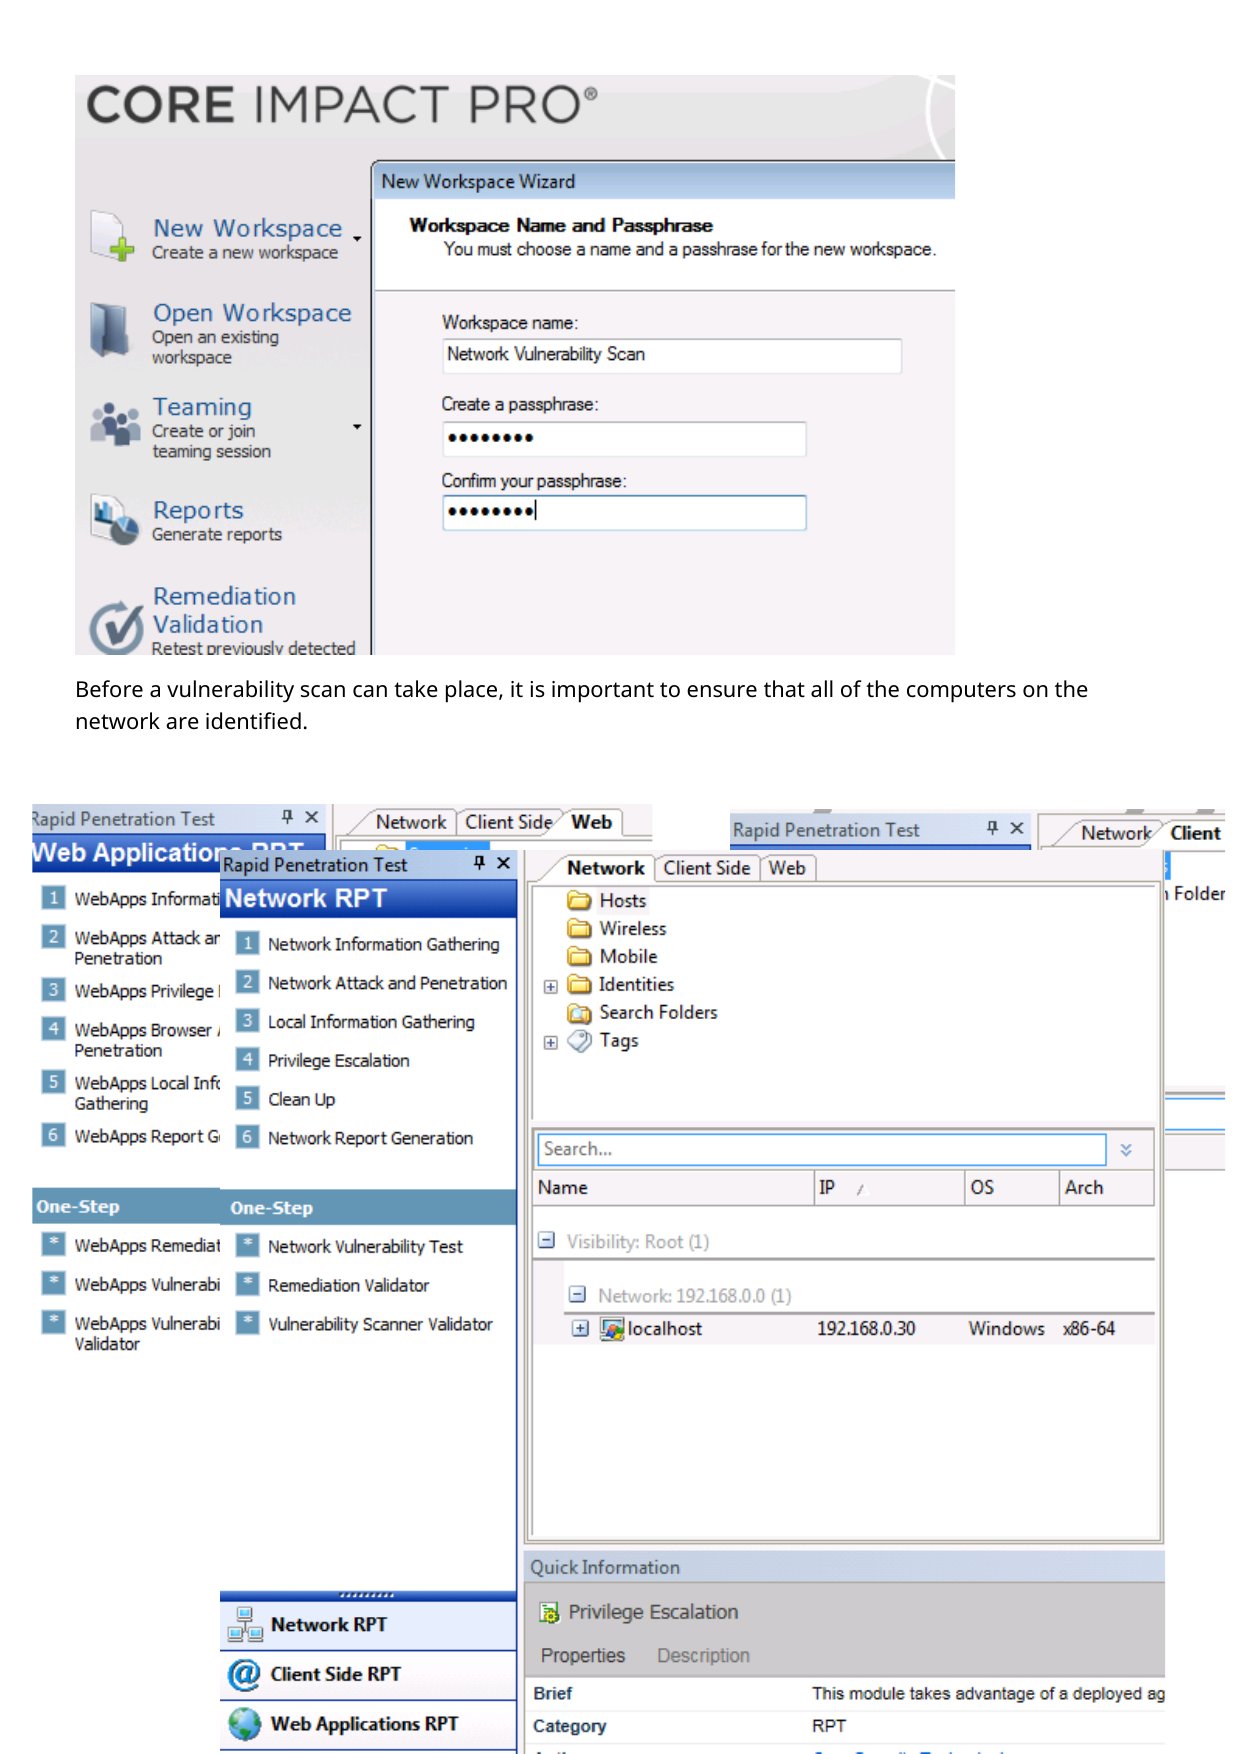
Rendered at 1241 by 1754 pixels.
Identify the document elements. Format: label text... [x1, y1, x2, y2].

text Before a vulnerability scan can take place, it is important to ensure that all of the computers on the network are identified. [75, 674, 1165, 736]
picture [75, 75, 955, 655]
picture [32, 804, 1226, 1754]
